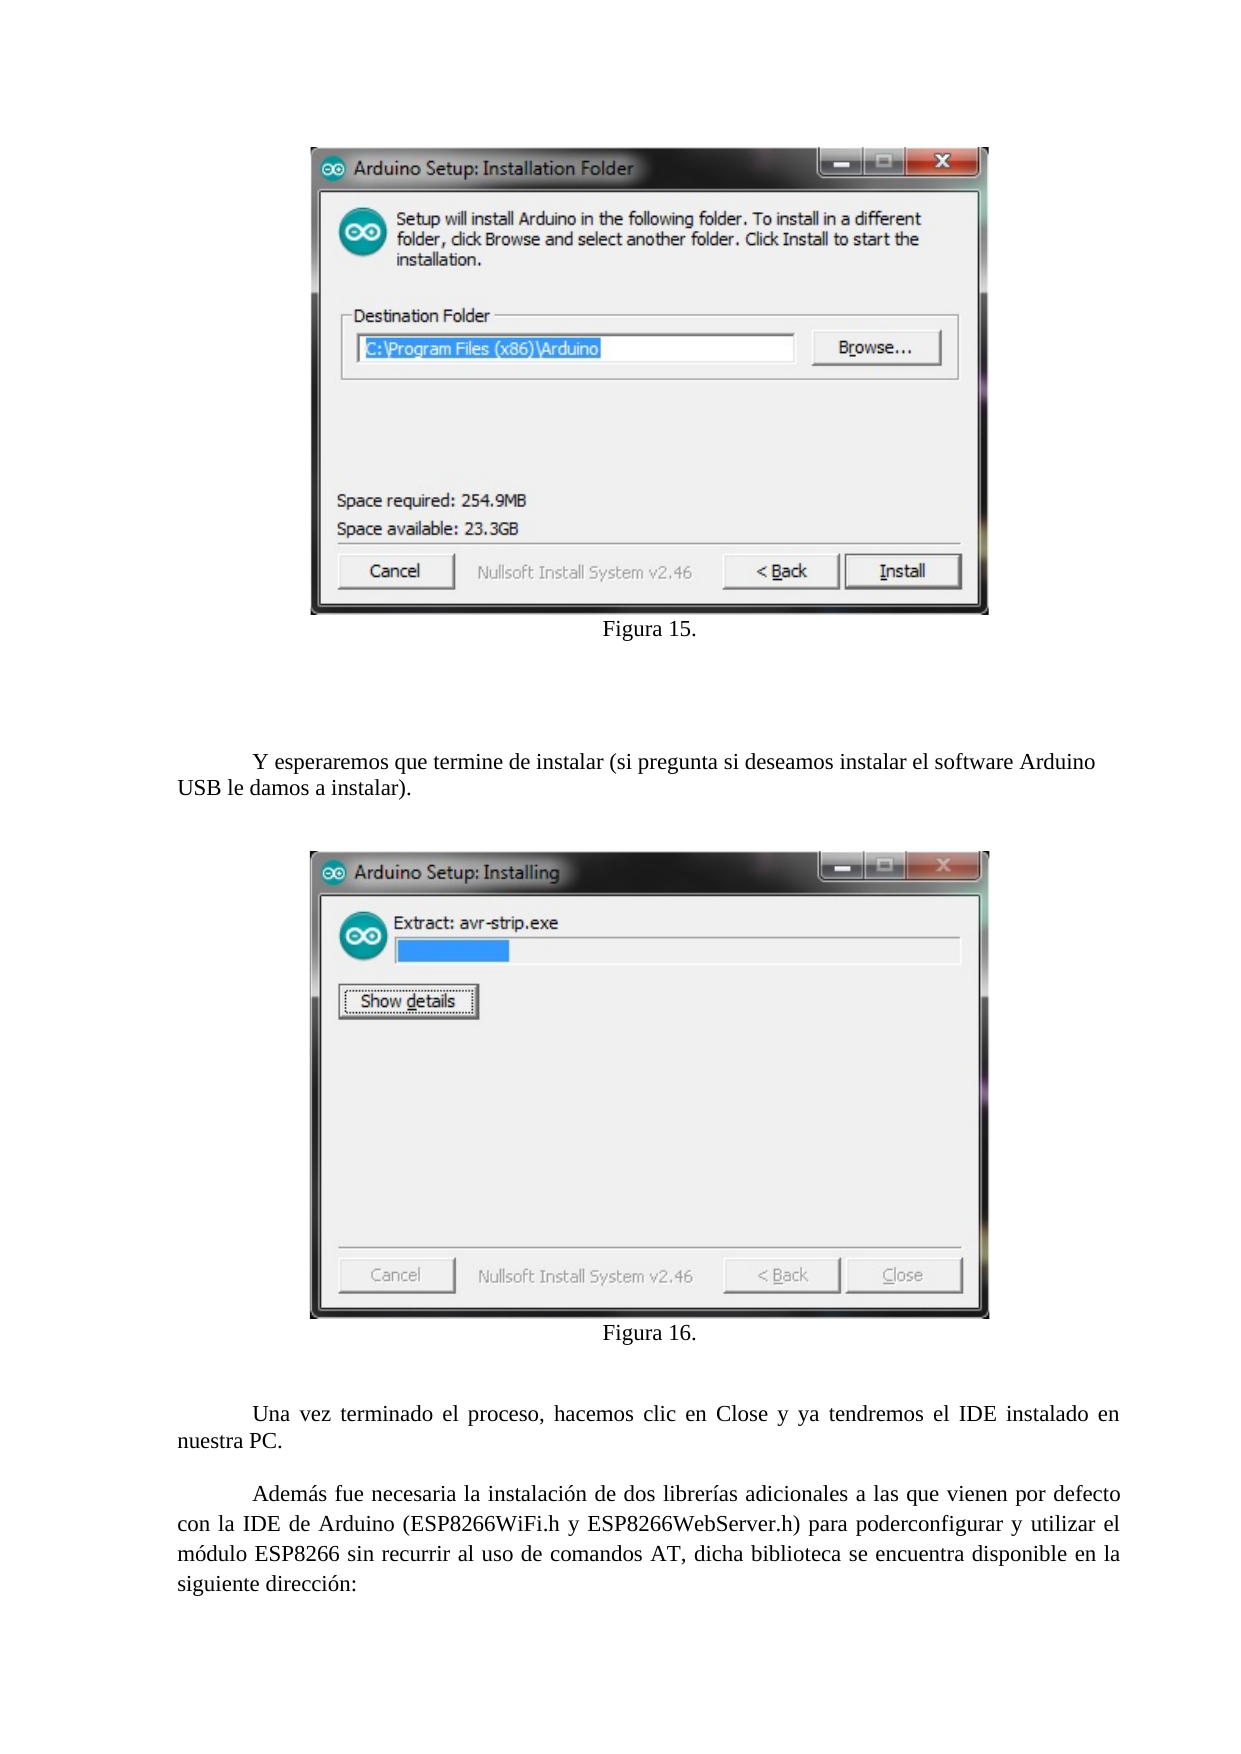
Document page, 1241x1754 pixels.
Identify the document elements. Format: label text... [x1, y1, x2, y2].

text Figura 16. [177, 1319, 1122, 1345]
text Además fue necesaria la instalación de dos librerías adicionales a las que vienen por defecto con la IDE de Arduino (ESP8266WiFi.h y ESP8266WebServer.h) para poderconfigurar y utilizar el módulo ESP8266 sin recurrir al uso de comandos AT, dicha biblioteca se encuentra disponible en la siguiente dirección: [177, 1479, 1122, 1597]
text Y esperaremos que termine de instalar (si pregunta si deseamos instalar el software Arduino USB le damos a instalar). [177, 748, 1122, 800]
text Una vez terminado el proceso, hacemos clic en Close y ya tendremos el IDE instalado en nuestra PC. [177, 1401, 1122, 1453]
picture [310, 147, 989, 615]
picture [309, 851, 990, 1319]
text Figura 15. [177, 615, 1122, 641]
